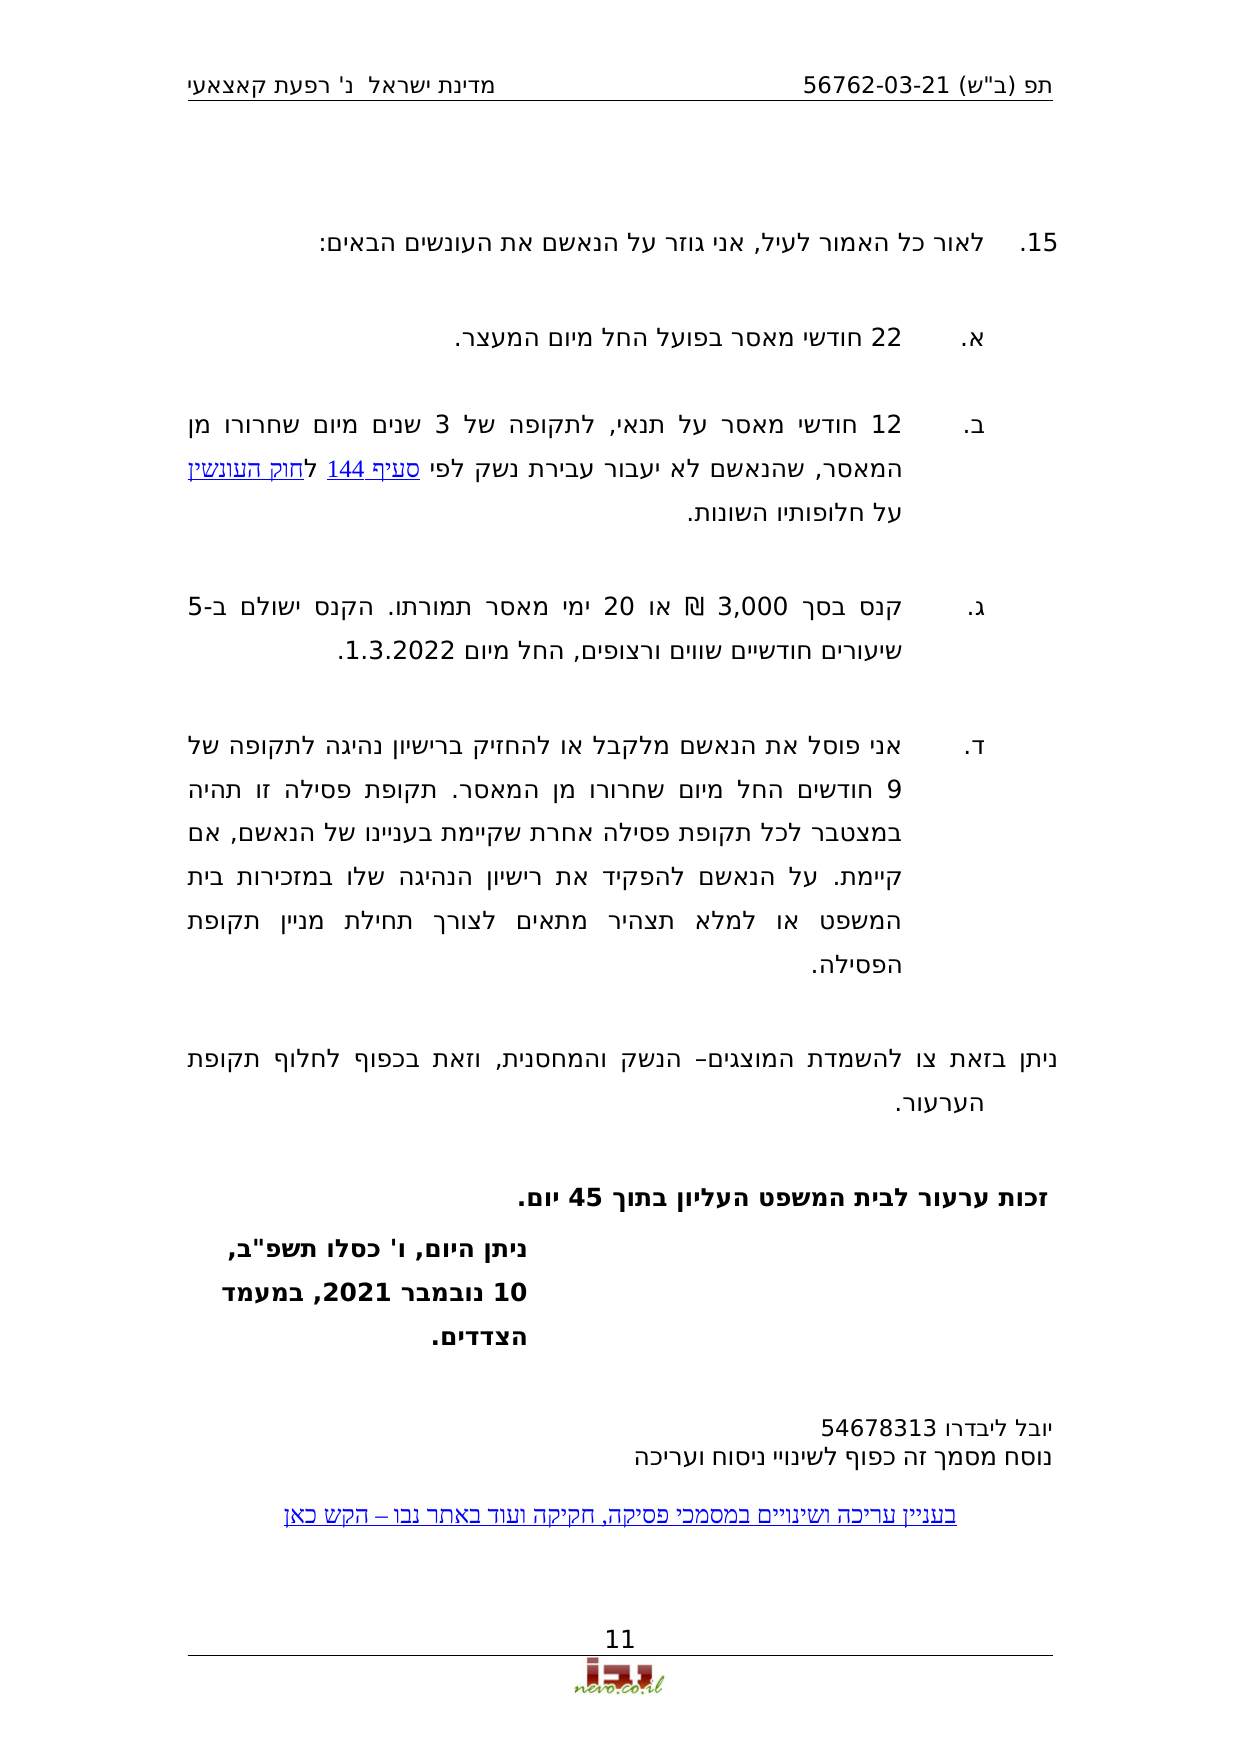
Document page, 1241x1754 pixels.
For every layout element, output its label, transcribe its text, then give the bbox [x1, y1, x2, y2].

picture [574, 1657, 666, 1695]
text ג. קנס בסך 3,000 ₪ או 20 ימי מאסר תמורתו. הקנס ישולם ב-5 שיעורים חודשיים שווים ורצופים, החל מיום 1.3.2022. [187, 592, 985, 665]
text ניתן היום, ו' כסלו תשפ"ב, 10 נובמבר 2021, במעמד הצדדים. [187, 1234, 528, 1351]
text א. 22 חודשי מאסר בפועל החל מיום המעצר. [187, 323, 985, 352]
text יובל ליבדרו 54678313 [187, 1415, 1053, 1442]
text 5129371זכות ערעור לבית המשפט העליון בתוך 45 יום. [187, 1183, 1059, 1212]
text ניתן בזאת צו להשמדת המוצגים– הנשק והמחסנית, וזאת בכפוף לחלוף תקופת הערעור. [187, 1044, 1059, 1117]
text ד. אני פוסל את הנאשם מלקבל או להחזיק ברישיון נהיגה לתקופה של 9 חודשים החל מיום שחרורו מן המאסר. תקופת פסילה זו תהיה במצטבר לכל תקופת פסילה אחרת שקיימת בעניינו של הנאשם, אם קיימת. על הנאשם להפקיד את רישיון הנהיגה שלו במזכירות בית המשפט או למלא תצהיר מתאים לצורך תחילת מניין תקופת הפסילה. [187, 731, 985, 979]
text נוסח מסמך זה כפוף לשינויי ניסוח ועריכה [187, 1442, 1053, 1471]
text 15. לאור כל האמור לעיל, אני גוזר על הנאשם את העונשים הבאים: [187, 228, 1059, 257]
text ב. 12 חודשי מאסר על תנאי, לתקופה של 3 שנים מיום שחרורו מן המאסר, שהנאשם לא יעבור עבירת נשק לפי סעיף 144 לחוק העונשין על חלופותיו השונות. [187, 410, 985, 527]
text בעניין עריכה ושינויים במסמכי פסיקה, חקיקה ועוד באתר נבו – הקש כאן [187, 1500, 1053, 1528]
